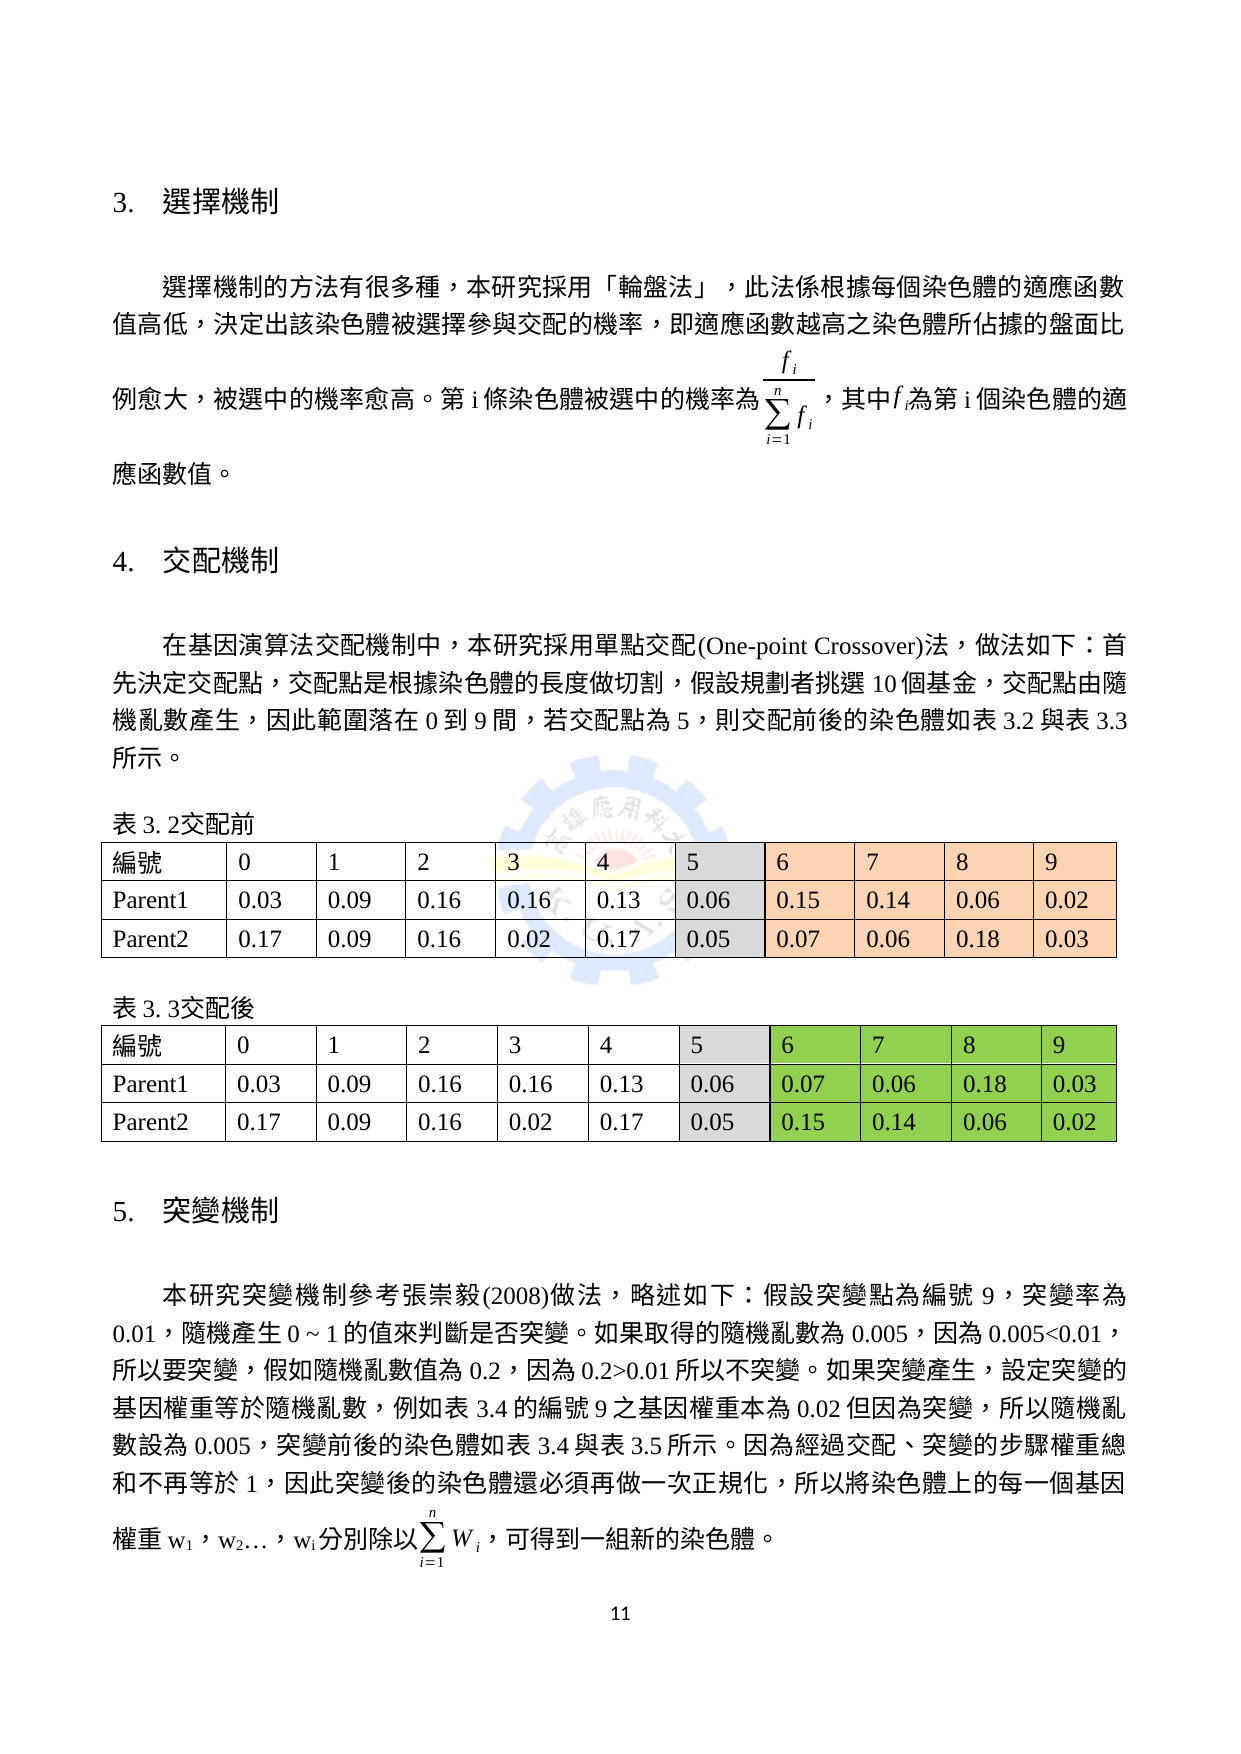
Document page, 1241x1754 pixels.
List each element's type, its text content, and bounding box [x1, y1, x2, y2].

table_cell 0.16 [496, 881, 585, 919]
list 交配機制 [112, 521, 1128, 596]
table_cell 0.15 [771, 1103, 860, 1141]
table_cell 0.18 [945, 920, 1033, 957]
table_cell 0.17 [227, 920, 316, 957]
table_cell 0.06 [952, 1103, 1041, 1141]
table_cell 0.02 [1034, 881, 1116, 919]
table_header 3 [496, 843, 585, 880]
table_cell 0.06 [680, 1065, 769, 1102]
table_cell 0.02 [496, 920, 585, 957]
table_header 8 [945, 843, 1033, 880]
table_header 1 [317, 1026, 406, 1063]
table_header 編號 [102, 1026, 225, 1063]
table_cell 0.17 [226, 1103, 316, 1141]
table_cell 0.02 [1042, 1103, 1116, 1141]
table_cell 0.07 [771, 1065, 860, 1102]
text 表3. 3交配後 [112, 987, 1128, 1025]
table_cell 0.02 [498, 1103, 588, 1141]
table_cell 0.18 [952, 1065, 1041, 1102]
table_cell 0.06 [945, 881, 1033, 919]
table_header 4 [589, 1026, 679, 1063]
table_cell 0.03 [1042, 1065, 1116, 1102]
table_header 2 [407, 1026, 497, 1063]
table_header 1 [317, 843, 405, 880]
list 突變機制 [112, 1171, 1128, 1246]
table_header 4 [586, 843, 675, 880]
table_header 3 [498, 1026, 588, 1063]
table_cell 0.06 [861, 1065, 951, 1102]
table_cell 0.16 [407, 1103, 497, 1141]
table_cell 0.17 [589, 1103, 679, 1141]
table_cell 0.14 [855, 881, 944, 919]
table_header 9 [1042, 1026, 1116, 1063]
table_cell 0.06 [855, 920, 944, 957]
table_cell 0.17 [586, 920, 675, 957]
table_header 6 [771, 1026, 860, 1063]
table_cell 0.14 [861, 1103, 951, 1141]
table_header 8 [952, 1026, 1041, 1063]
table_cell 0.03 [227, 881, 316, 919]
table_cell 0.05 [676, 920, 764, 957]
table_header 9 [1034, 843, 1116, 880]
table_header 7 [855, 843, 944, 880]
table_header 6 [766, 843, 854, 880]
table_cell 0.03 [1034, 920, 1116, 957]
table_header 5 [680, 1026, 769, 1063]
table_cell 0.16 [498, 1065, 588, 1102]
table_cell 0.03 [226, 1065, 316, 1102]
table_header 7 [861, 1026, 951, 1063]
table_header 0 [227, 843, 316, 880]
table_cell 0.16 [406, 881, 495, 919]
table_header 5 [676, 843, 764, 880]
table_cell 0.09 [317, 920, 405, 957]
table_cell 0.05 [680, 1103, 769, 1141]
table_header 編號 [102, 843, 226, 880]
table_cell Parent2 [102, 1103, 225, 1141]
table_header 0 [226, 1026, 316, 1063]
table_cell Parent2 [102, 920, 226, 957]
table_cell 0.13 [586, 881, 675, 919]
table_cell 0.09 [317, 1065, 406, 1102]
table_cell 0.09 [317, 881, 405, 919]
table_cell 0.15 [766, 881, 854, 919]
table_cell Parent1 [102, 881, 226, 919]
text 表3. 2交配前 [112, 804, 1128, 842]
text 選擇機制的方法有很多種，本研究採用「輪盤法」，此法係根據每個染色體的適應函數值高低，決定出該染色體被選擇參與交配的機率，即適應函數越高之染色體所佔據的盤面比例愈大，被選中的機率愈高。第i條染色體被選中的機率為，其中為第i個染色體的適應函數值。 [112, 267, 1128, 492]
text 本研究突變機制參考張崇毅(2008)做法，略述如下：假設突變點為編號9，突變率為0.01，隨機產生0 ~ 1的值來判斷是否突變。如果取得的隨機亂數為0.005，因為0.005<0.01，所以要突變，假如隨機亂數值為0.2，因為0.2>0.01所以不突變。如果突變產生，設定突變的基因權重等於隨機亂數，例如表3.4的編號9之基因權重本為0.02但因為突變，所以隨機亂數設為0.005，突變前後的染色體如表3.4與表3.5所示。因為經過交配、突變的步驟權重總和不再等於1，因此突變後的染色體還必須再做一次正規化，所以將染色體上的每一個基因權重w1，w2…，wi分別除以，可得到一組新的染色體。 [112, 1275, 1128, 1575]
table_cell 0.06 [676, 881, 764, 919]
table_cell 0.13 [589, 1065, 679, 1102]
table_cell Parent1 [102, 1065, 225, 1102]
table_cell 0.16 [406, 920, 495, 957]
list 選擇機制 [112, 162, 1128, 237]
table_cell 0.07 [766, 920, 854, 957]
table_header 2 [406, 843, 495, 880]
table_cell 0.09 [317, 1103, 406, 1141]
text 在基因演算法交配機制中，本研究採用單點交配(One-point Crossover)法，做法如下：首先決定交配點，交配點是根據染色體的長度做切割，假設規劃者挑選10個基金，交配點由隨機亂數產生，因此範圍落在0到9間，若交配點為5，則交配前後的染色體如表3.2與表3.3所示。 [112, 625, 1128, 775]
table_cell 0.16 [407, 1065, 497, 1102]
